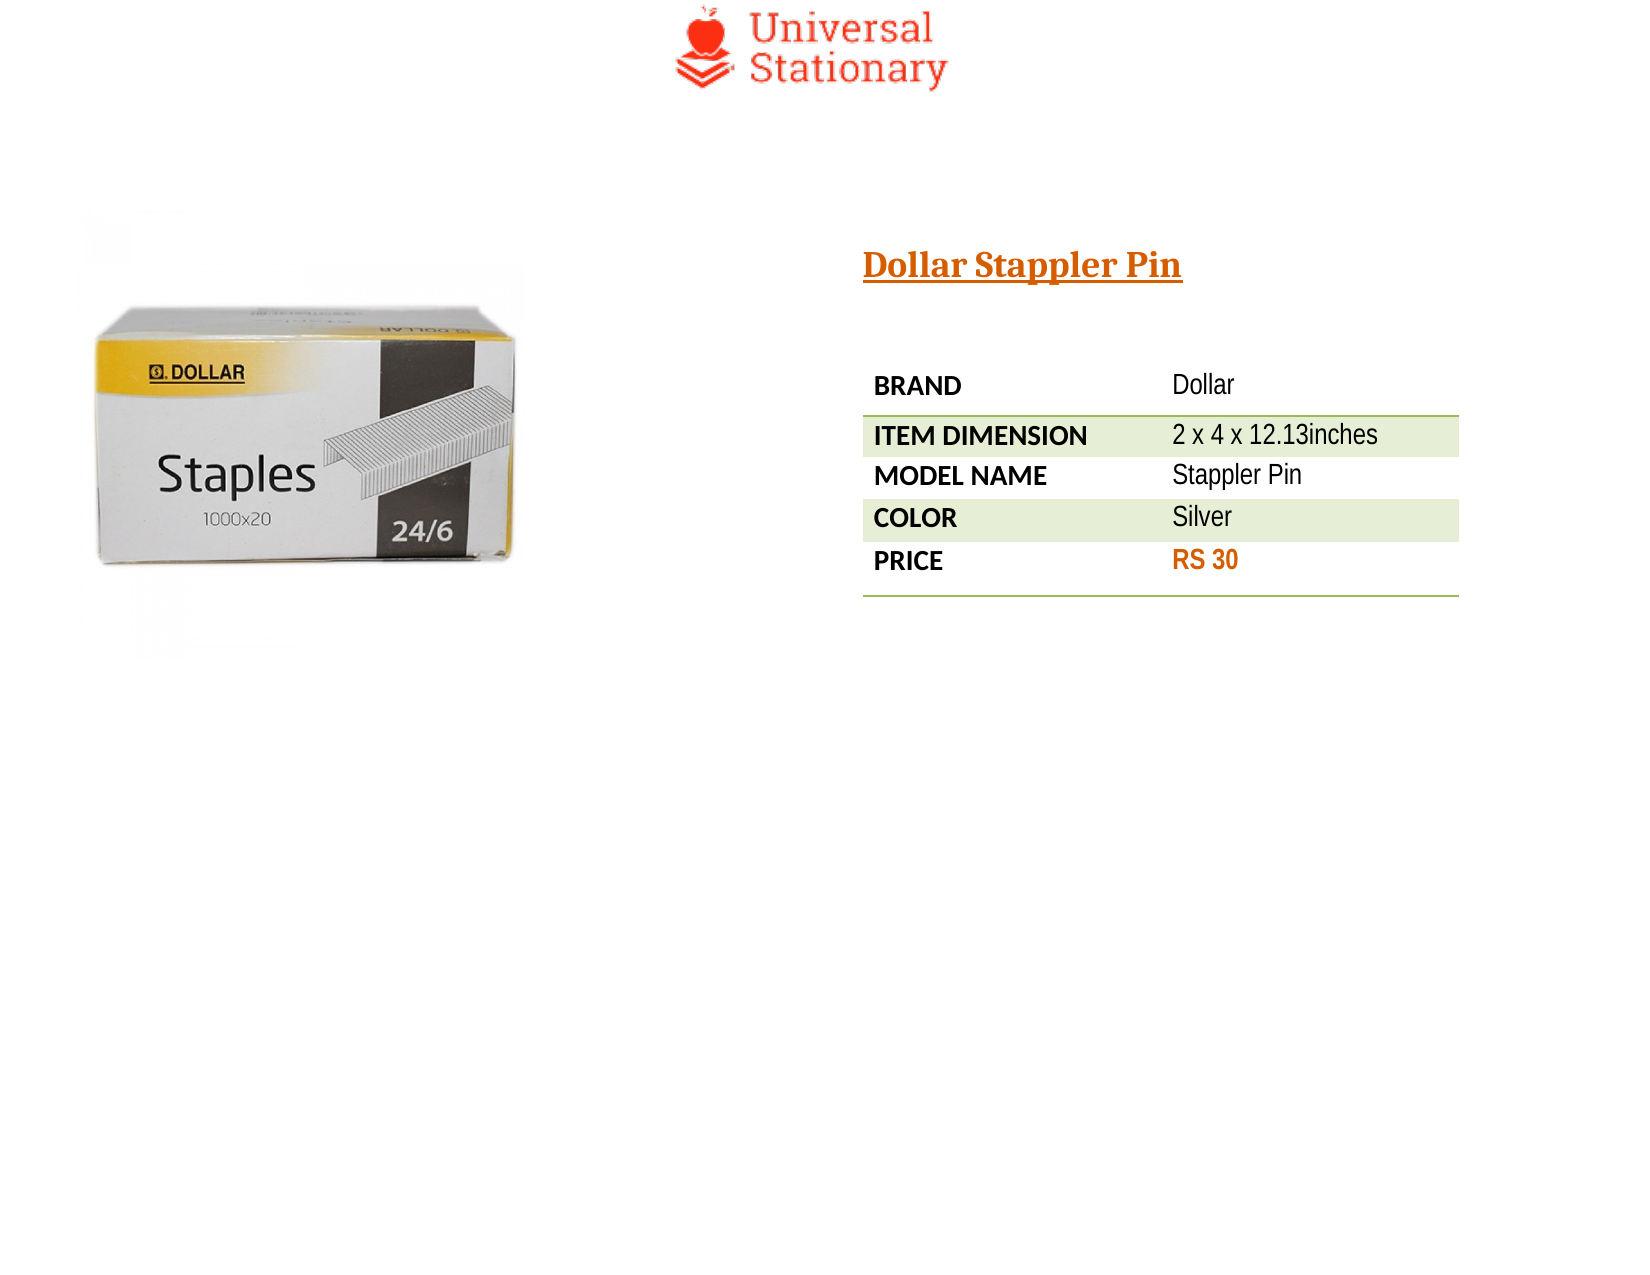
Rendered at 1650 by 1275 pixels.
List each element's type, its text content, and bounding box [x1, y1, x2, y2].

picture [75, 209, 525, 659]
table_cell COLOR [863, 499, 1161, 542]
picture [673, 2, 949, 93]
table_cell PRICE [863, 543, 1161, 595]
table_header Dollar [1161, 367, 1459, 415]
table_cell RS 30 [1161, 543, 1459, 595]
text Dollar Stappler Pin [862, 244, 1575, 287]
table_header BRAND [863, 367, 1161, 415]
table_cell Stappler Pin [1161, 457, 1459, 499]
table_cell MODEL NAME [863, 457, 1161, 499]
table_cell ITEM DIMENSION [863, 417, 1161, 457]
table_cell 2 x 4 x 12.13inches [1161, 417, 1459, 457]
table_cell Silver [1161, 499, 1459, 542]
